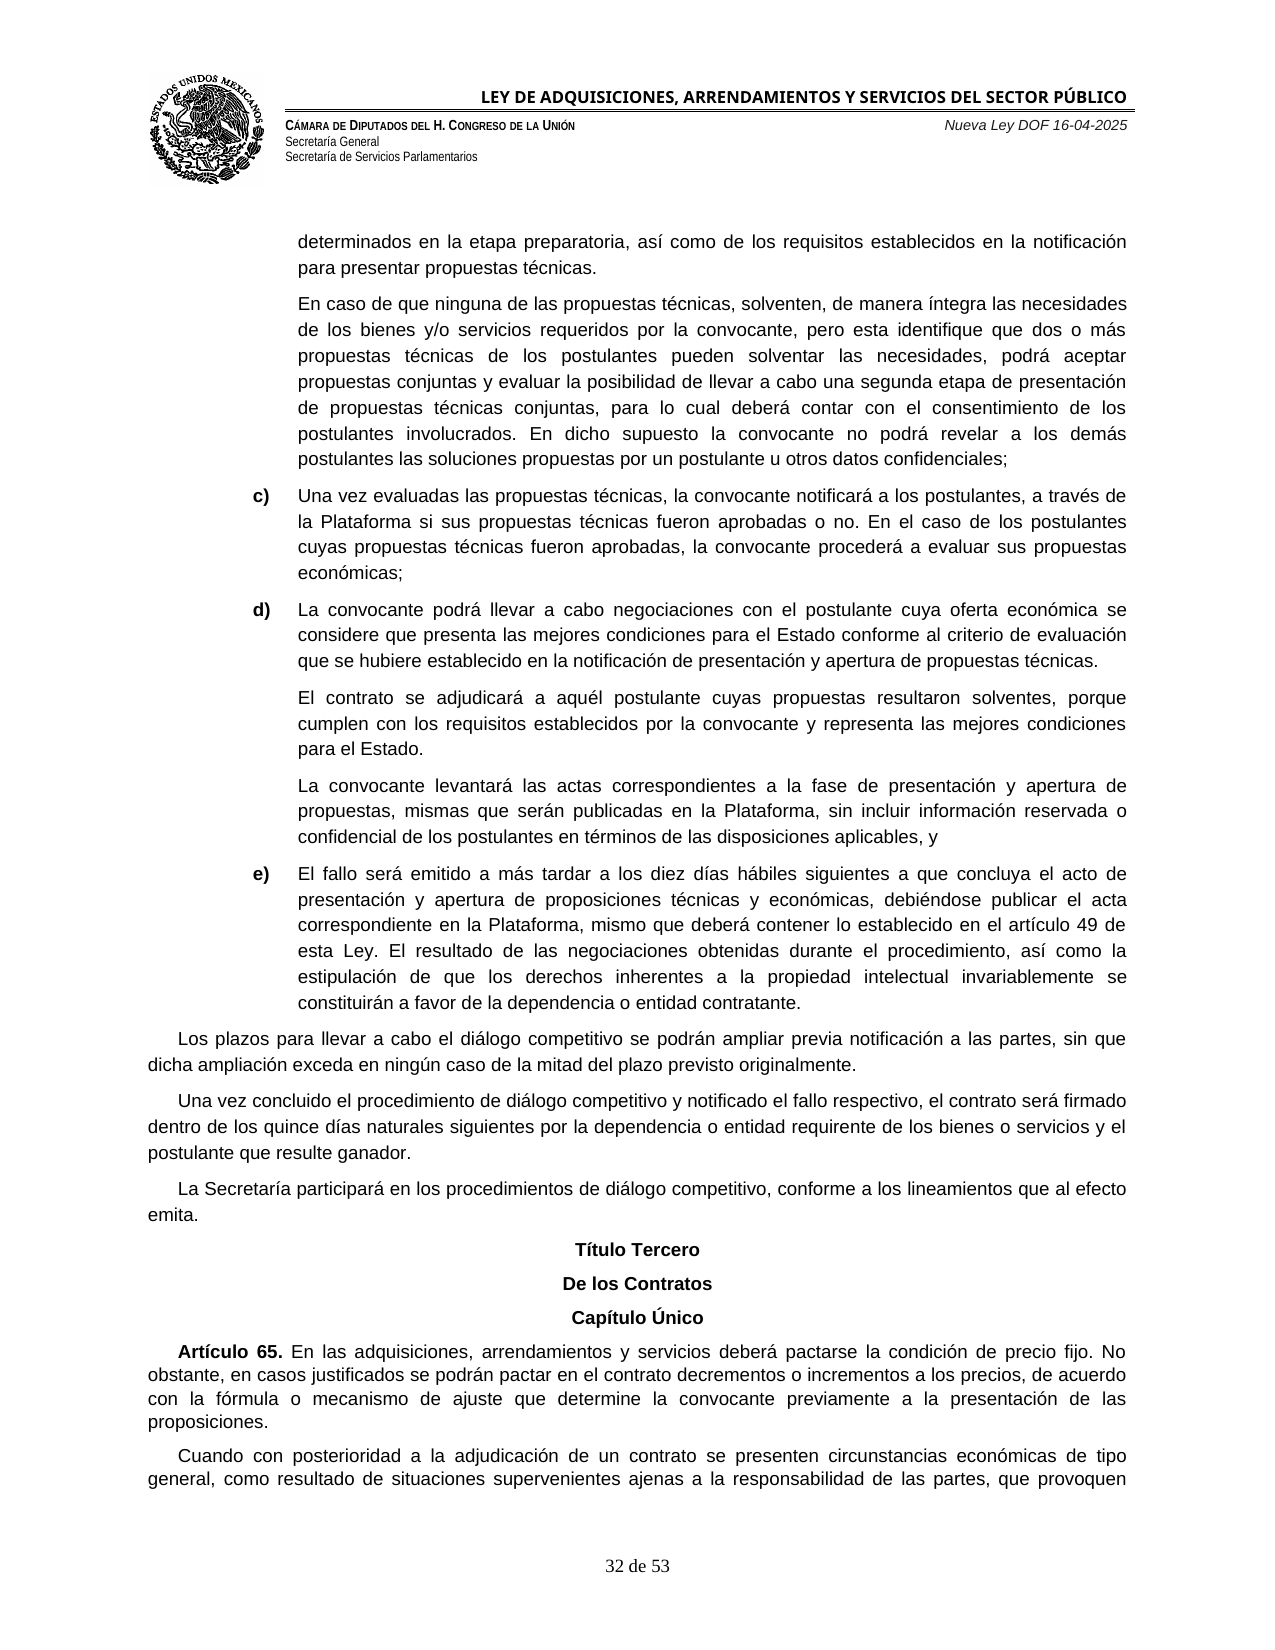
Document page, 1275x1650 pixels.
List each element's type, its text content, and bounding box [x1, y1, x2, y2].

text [253, 228, 1127, 280]
text Título Tercero [148, 1237, 1127, 1261]
text Capítulo Único [148, 1305, 1127, 1329]
text Artículo 65. En las adquisiciones, arrendamientos y servicios deberá pactarse la condición de precio fijo. No obstante, en casos justificados se podrán pactar en el contrato decrementos o incrementos a los precios, de acuerdo con la fórmula o mecanismo de ajuste que determine la convocante previamente a la presentación de las proposiciones. [148, 1339, 1127, 1433]
text La convocante levantará las actas correspondientes a la fase de presentación y apertura de propuestas, mismas que serán publicadas en la Plataforma, sin incluir información reservada o confidencial de los postulantes en términos de las disposiciones aplicables, y [253, 771, 1127, 849]
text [148, 1443, 1127, 1490]
text En caso de que ninguna de las propuestas técnicas, solventen, de manera íntegra las necesidades de los bienes y/o servicios requeridos por la convocante, pero esta identifique que dos o más propuestas técnicas de los postulantes pueden solventar las necesidades, podrá aceptar propuestas conjuntas y evaluar la posibilidad de llevar a cabo una segunda etapa de presentación de propuestas técnicas conjuntas, para lo cual deberá contar con el consentimiento de los postulantes involucrados. En dicho supuesto la convocante no podrá revelar a los demás postulantes las soluciones propuestas por un postulante u otros datos confidenciales; [253, 290, 1127, 471]
text Los plazos para llevar a cabo el diálogo competitivo se podrán ampliar previa notificación a las partes, sin que dicha ampliación exceda en ningún caso de la mitad del plazo previsto originalmente. [148, 1025, 1127, 1077]
text c) Una vez evaluadas las propuestas técnicas, la convocante notificará a los postulantes, a través de la Plataforma si sus propuestas técnicas fueron aprobadas o no. En el caso de los postulantes cuyas propuestas técnicas fueron aprobadas, la convocante procederá a evaluar sus propuestas económicas; [253, 482, 1127, 585]
text El contrato se adjudicará a aquél postulante cuyas propuestas resultaron solventes, porque cumplen con los requisitos establecidos por la convocante y representa las mejores condiciones para el Estado. [253, 683, 1127, 761]
text e) El fallo será emitido a más tardar a los diez días hábiles siguientes a que concluya el acto de presentación y apertura de proposiciones técnicas y económicas, debiéndose publicar el acta correspondiente en la Plataforma, mismo que deberá contener lo establecido en el artículo 49 de esta Ley. El resultado de las negociaciones obtenidas durante el procedimiento, así como la estipulación de que los derechos inherentes a la propiedad intelectual invariablemente se constituirán a favor de la dependencia o entidad contratante. [253, 859, 1127, 1014]
text De los Contratos [148, 1271, 1127, 1295]
text d) La convocante podrá llevar a cabo negociaciones con el postulante cuya oferta económica se considere que presenta las mejores condiciones para el Estado conforme al criterio de evaluación que se hubiere establecido en la notificación de presentación y apertura de propuestas técnicas. [253, 595, 1127, 673]
text Una vez concluido el procedimiento de diálogo competitivo y notificado el fallo respectivo, el contrato será firmado dentro de los quince días naturales siguientes por la dependencia o entidad requirente de los bienes o servicios y el postulante que resulte ganador. [148, 1087, 1127, 1165]
text La Secretaría participará en los procedimientos de diálogo competitivo, conforme a los lineamientos que al efecto emita. [148, 1175, 1127, 1227]
